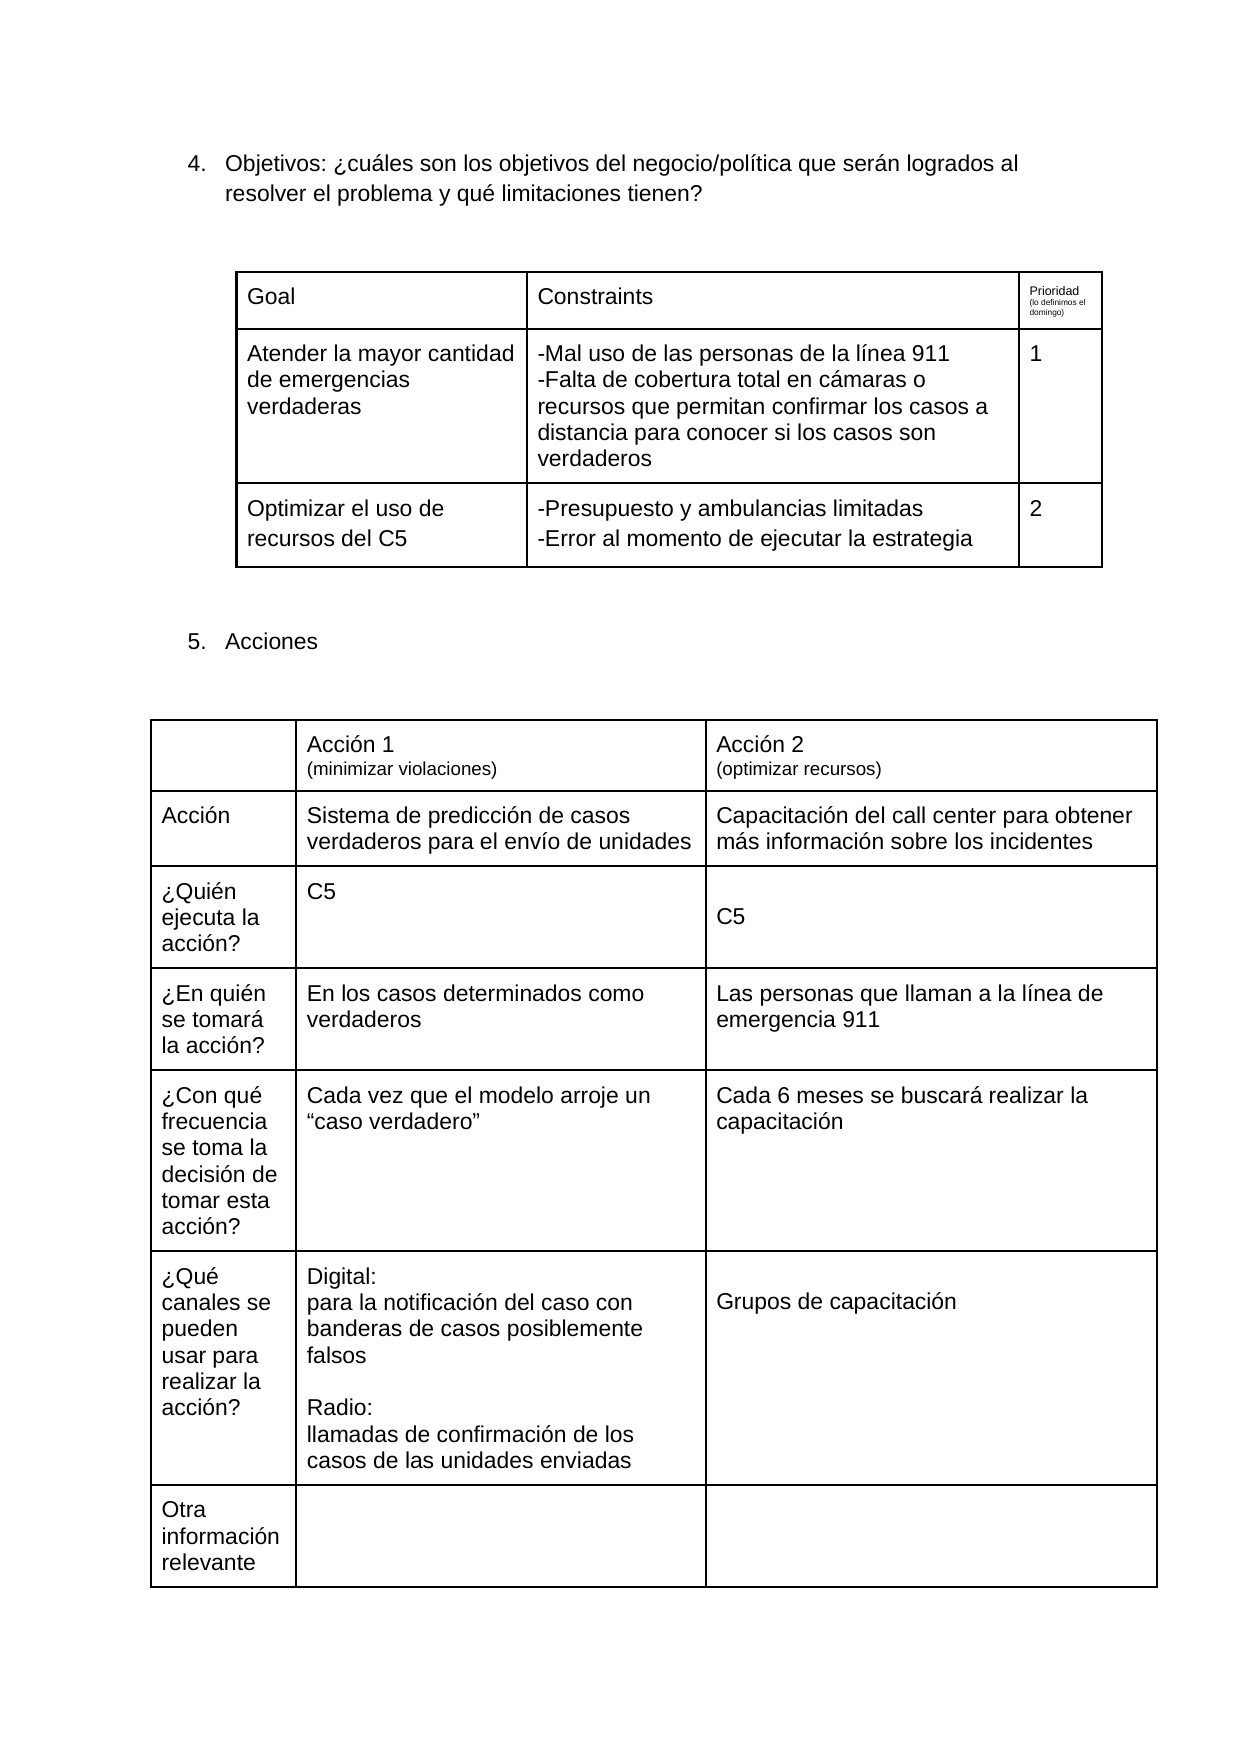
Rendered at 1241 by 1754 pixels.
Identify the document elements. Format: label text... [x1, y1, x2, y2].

table_cell -Mal uso de las personas de la línea 911 -Falta de cobertura total en cámaras o recursos que permitan confirmar los casos a distancia para conocer si los casos son verdaderos [528, 330, 1018, 482]
table_cell Cada 6 meses se buscará realizar la capacitación [707, 1071, 1156, 1250]
table_cell -Presupuesto y ambulancias limitadas -Error al momento de ejecutar la estrategia [528, 484, 1018, 566]
table_cell Digital: para la notificación del caso con banderas de casos posiblemente falsos Radio: llamadas de confirmación de los casos de las unidades enviadas [297, 1252, 705, 1484]
list Acciones [187, 628, 1090, 654]
table_cell ¿Qué canales se pueden usar para realizar la acción? [152, 1252, 295, 1484]
table_cell ¿Con qué frecuencia se toma la decisión de tomar esta acción? [152, 1071, 295, 1250]
table_cell Sistema de predicción de casos verdaderos para el envío de unidades [297, 792, 705, 865]
table_cell 2 [1020, 484, 1101, 566]
table_cell C5 [707, 867, 1156, 967]
table_header Acción 1 (minimizar violaciones) [297, 721, 705, 789]
table_header [152, 721, 295, 789]
table_cell Capacitación del call center para obtener más información sobre los incidentes [707, 792, 1156, 865]
list Objetivos: ¿cuáles son los objetivos del negocio/política que serán logrados al resolver el problema y qué limitaciones tienen? [187, 150, 1090, 207]
table_header Acción 2 (optimizar recursos) [707, 721, 1156, 789]
table_header Goal [238, 273, 526, 327]
table_cell ¿En quién se tomará la acción? [152, 969, 295, 1069]
table_cell Grupos de capacitación [707, 1252, 1156, 1484]
table_cell [297, 1486, 705, 1586]
table_cell C5 [297, 867, 705, 967]
table_cell Las personas que llaman a la línea de emergencia 911 [707, 969, 1156, 1069]
table_header Prioridad (lo definimos el domingo) [1020, 273, 1101, 327]
table_cell ¿Quién ejecuta la acción? [152, 867, 295, 967]
table_cell [707, 1486, 1156, 1586]
table_cell Otra información relevante [152, 1486, 295, 1586]
table_cell Acción [152, 792, 295, 865]
table_header Constraints [528, 273, 1018, 327]
table_cell Atender la mayor cantidad de emergencias verdaderas [238, 330, 526, 482]
table_cell Optimizar el uso de recursos del C5 [238, 484, 526, 566]
table_cell Cada vez que el modelo arroje un “caso verdadero” [297, 1071, 705, 1250]
table_cell En los casos determinados como verdaderos [297, 969, 705, 1069]
table_cell 1 [1020, 330, 1101, 482]
